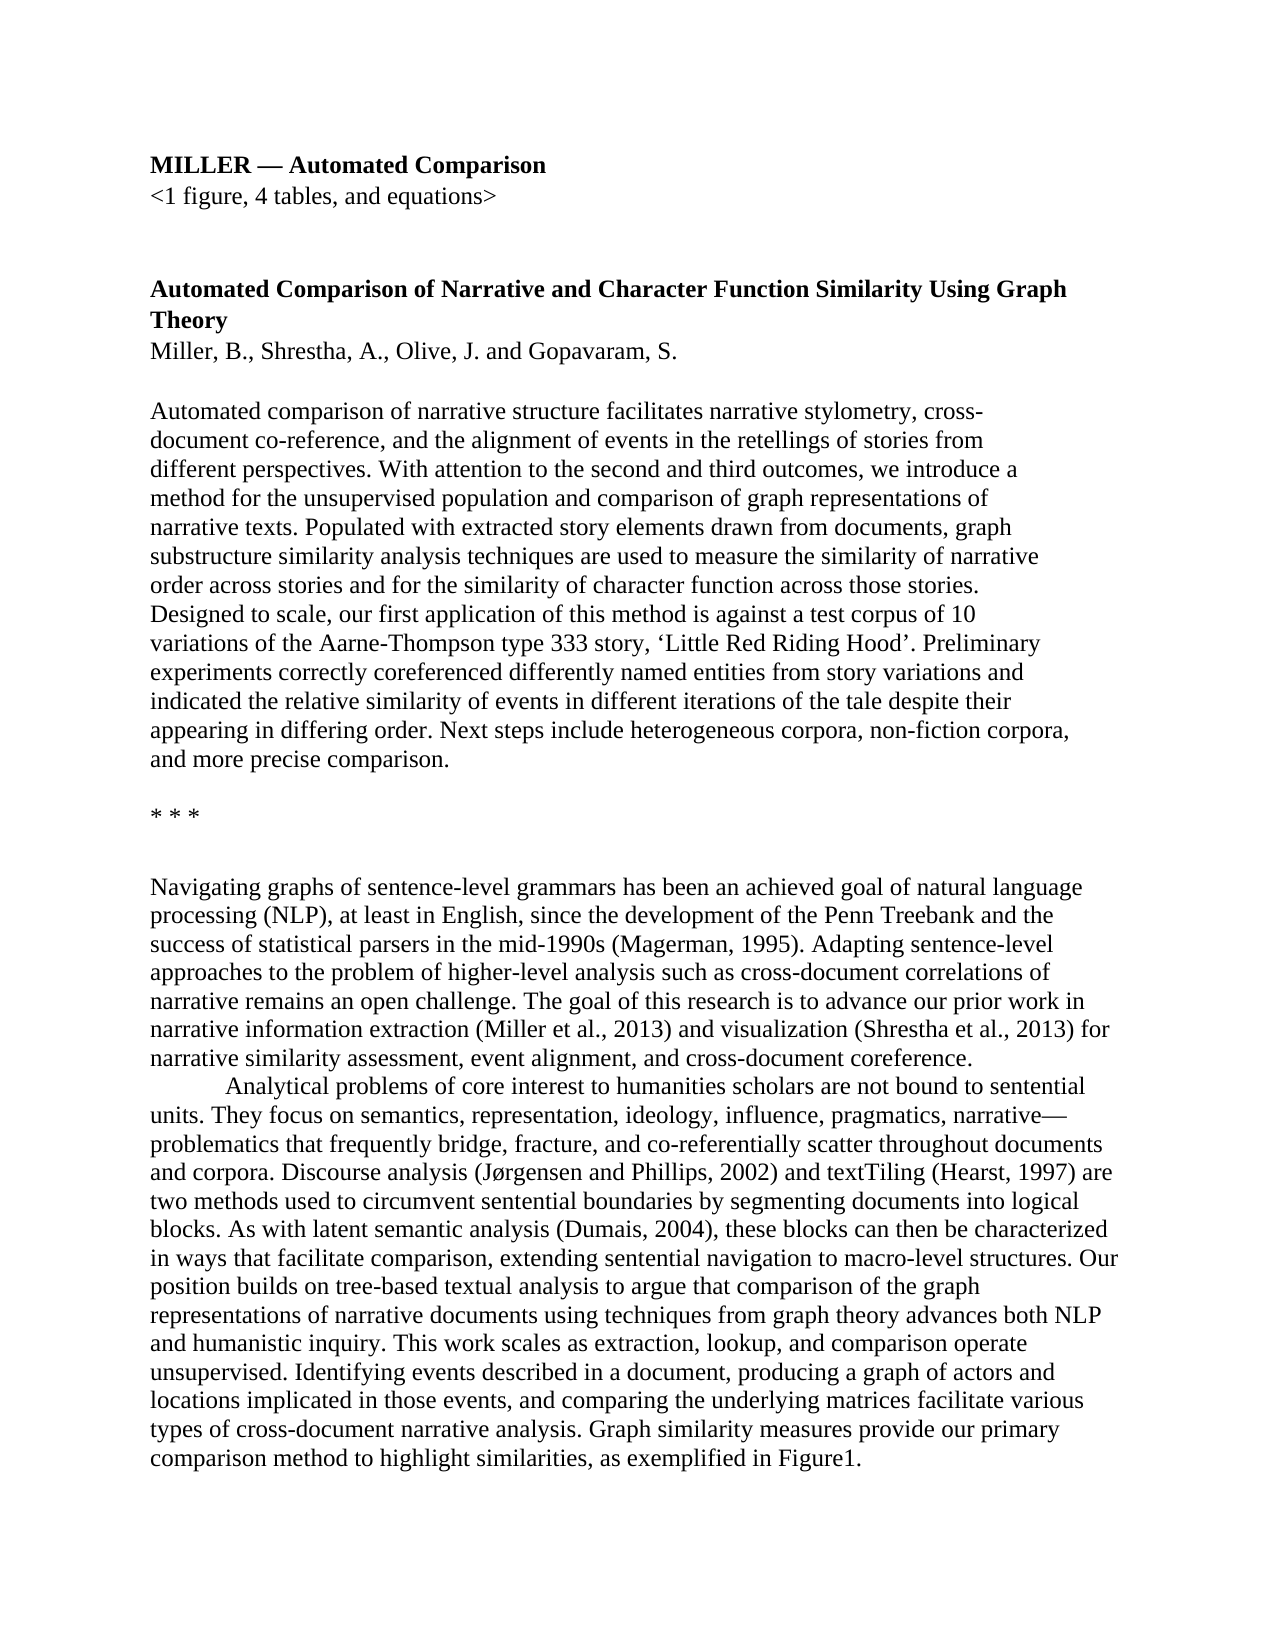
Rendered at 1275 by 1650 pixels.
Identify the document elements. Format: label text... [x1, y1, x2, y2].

text Navigating graphs of sentence-level grammars has been an achieved goal of natural language processing (NLP), at least in English, since the development of the Penn Treebank and the success of statistical parsers in the mid-1990s (Magerman, 1995). Adapting sentence-level approaches to the problem of higher-level analysis such as cross-document correlations of narrative remains an open challenge. The goal of this research is to advance our prior work in narrative information extraction (Miller et al., 2013) and visualization (Shrestha et al., 2013) for narrative similarity assessment, event alignment, and cross-document coreference. [150, 872, 1125, 1072]
text Miller, B., Shrestha, A., Olive, J. and Gopavaram, S. [150, 336, 1125, 365]
text Analytical problems of core interest to humanities scholars are not bound to sentential units. They focus on semantics, representation, ideology, influence, pragmatics, narrative—problematics that frequently bridge, fracture, and co-referentially scatter throughout documents and corpora. Discourse analysis (Jørgensen and Phillips, 2002) and textTiling (Hearst, 1997) are two methods used to circumvent sentential boundaries by segmenting documents into logical blocks. As with latent semantic analysis (Dumais, 2004), these blocks can then be characterized in ways that facilitate comparison, extending sentential navigation to macro-level structures. Our position builds on tree-based textual analysis to argue that comparison of the graph representations of narrative documents using techniques from graph theory advances both NLP and humanistic inquiry. This work scales as extraction, lookup, and comparison operate unsupervised. Identifying events described in a document, producing a graph of actors and locations implicated in those events, and comparing the underlying matrices facilitate various types of cross-document narrative analysis. Graph similarity measures provide our primary comparison method to highlight similarities, as exemplified in Figure1. [150, 1072, 1125, 1471]
text MILLER — Automated Comparison [150, 150, 1125, 179]
subtitle * * * [150, 802, 1125, 830]
text Automated comparison of narrative structure facilitates narrative stylometry, cross-document co-reference, and the alignment of events in the retellings of stories from different perspectives. With attention to the second and third outcomes, we introduce a method for the unsupervised population and comparison of graph representations of narrative texts. Populated with extracted story elements drawn from documents, graph substructure similarity analysis techniques are used to measure the similarity of narrative order across stories and for the similarity of character function across those stories. Designed to scale, our first application of this method is against a test corpus of 10 variations of the Aarne-Thompson type 333 story, ‘Little Red Riding Hood’. Preliminary experiments correctly coreferenced differently named entities from story variations and indicated the relative similarity of events in different iterations of the tale despite their appearing in differing order. Next steps include heterogeneous corpora, non-fiction corpora, and more precise comparison. [150, 396, 1075, 772]
text Automated Comparison of Narrative and Character Function Similarity Using Graph Theory [150, 274, 1125, 334]
text <1 figure, 4 tables, and equations> [150, 181, 1125, 210]
